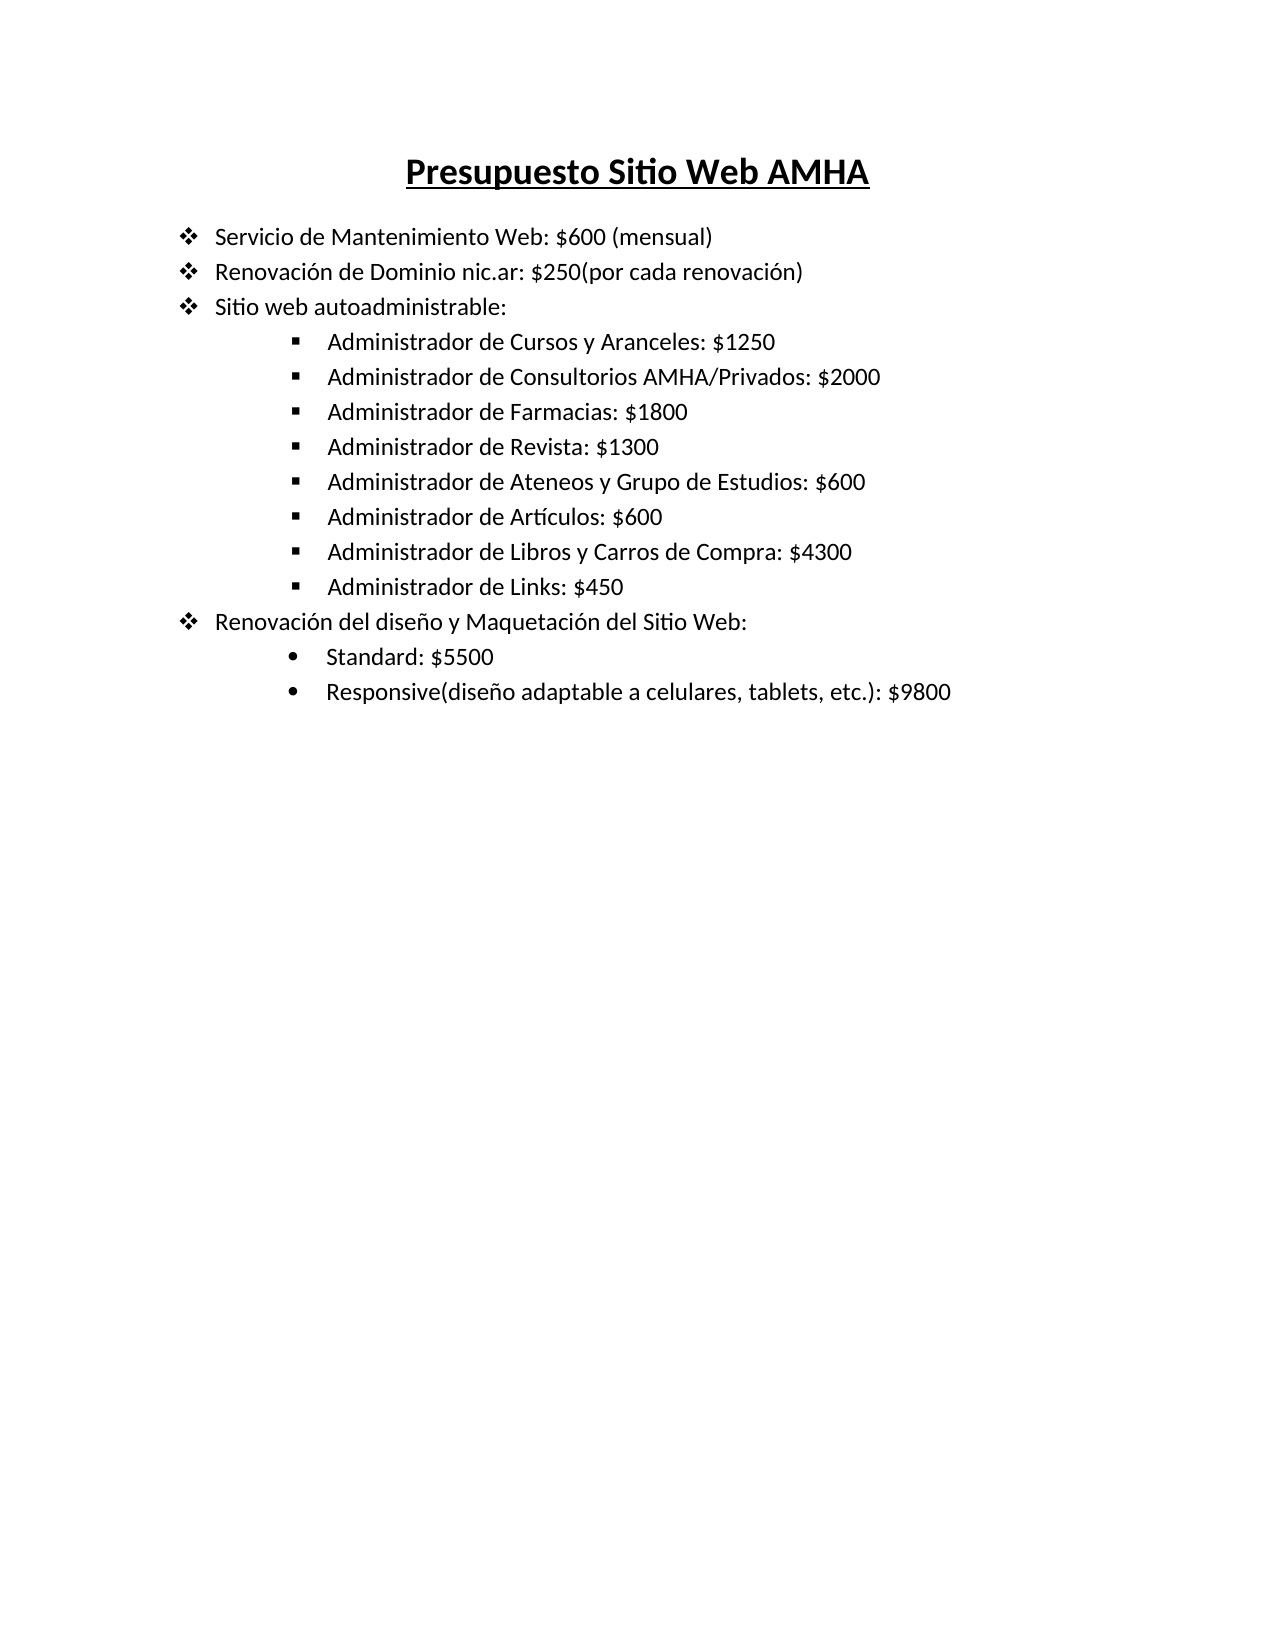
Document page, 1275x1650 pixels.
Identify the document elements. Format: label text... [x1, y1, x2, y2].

list Administrador de Artículos: $600 [290, 501, 1098, 532]
list Administrador de Farmacias: $1800 [290, 396, 1098, 427]
list Renovación del diseño y Maquetación del Sitio Web: [177, 606, 1098, 637]
list Sitio web autoadministrable: [177, 291, 1098, 322]
list Administrador de Revista: $1300 [290, 431, 1098, 462]
list Administrador de Cursos y Aranceles: $1250 [290, 326, 1098, 357]
list Servicio de Mantenimiento Web: $600 (mensual) [177, 221, 1098, 252]
list Renovación de Dominio nic.ar: $250(por cada renovación) [177, 256, 1098, 287]
list Administrador de Consultorios AMHA/Privados: $2000 [290, 361, 1098, 392]
list Standard: $5500 [288, 641, 1098, 672]
list Administrador de Libros y Carros de Compra: $4300 [290, 536, 1098, 567]
list Responsive(diseño adaptable a celulares, tablets, etc.): $9800 [288, 676, 1098, 707]
list Administrador de Ateneos y Grupo de Estudios: $600 [290, 466, 1098, 497]
text Presupuesto Sitio Web AMHA [177, 148, 1098, 193]
list Administrador de Links: $450 [290, 571, 1098, 602]
